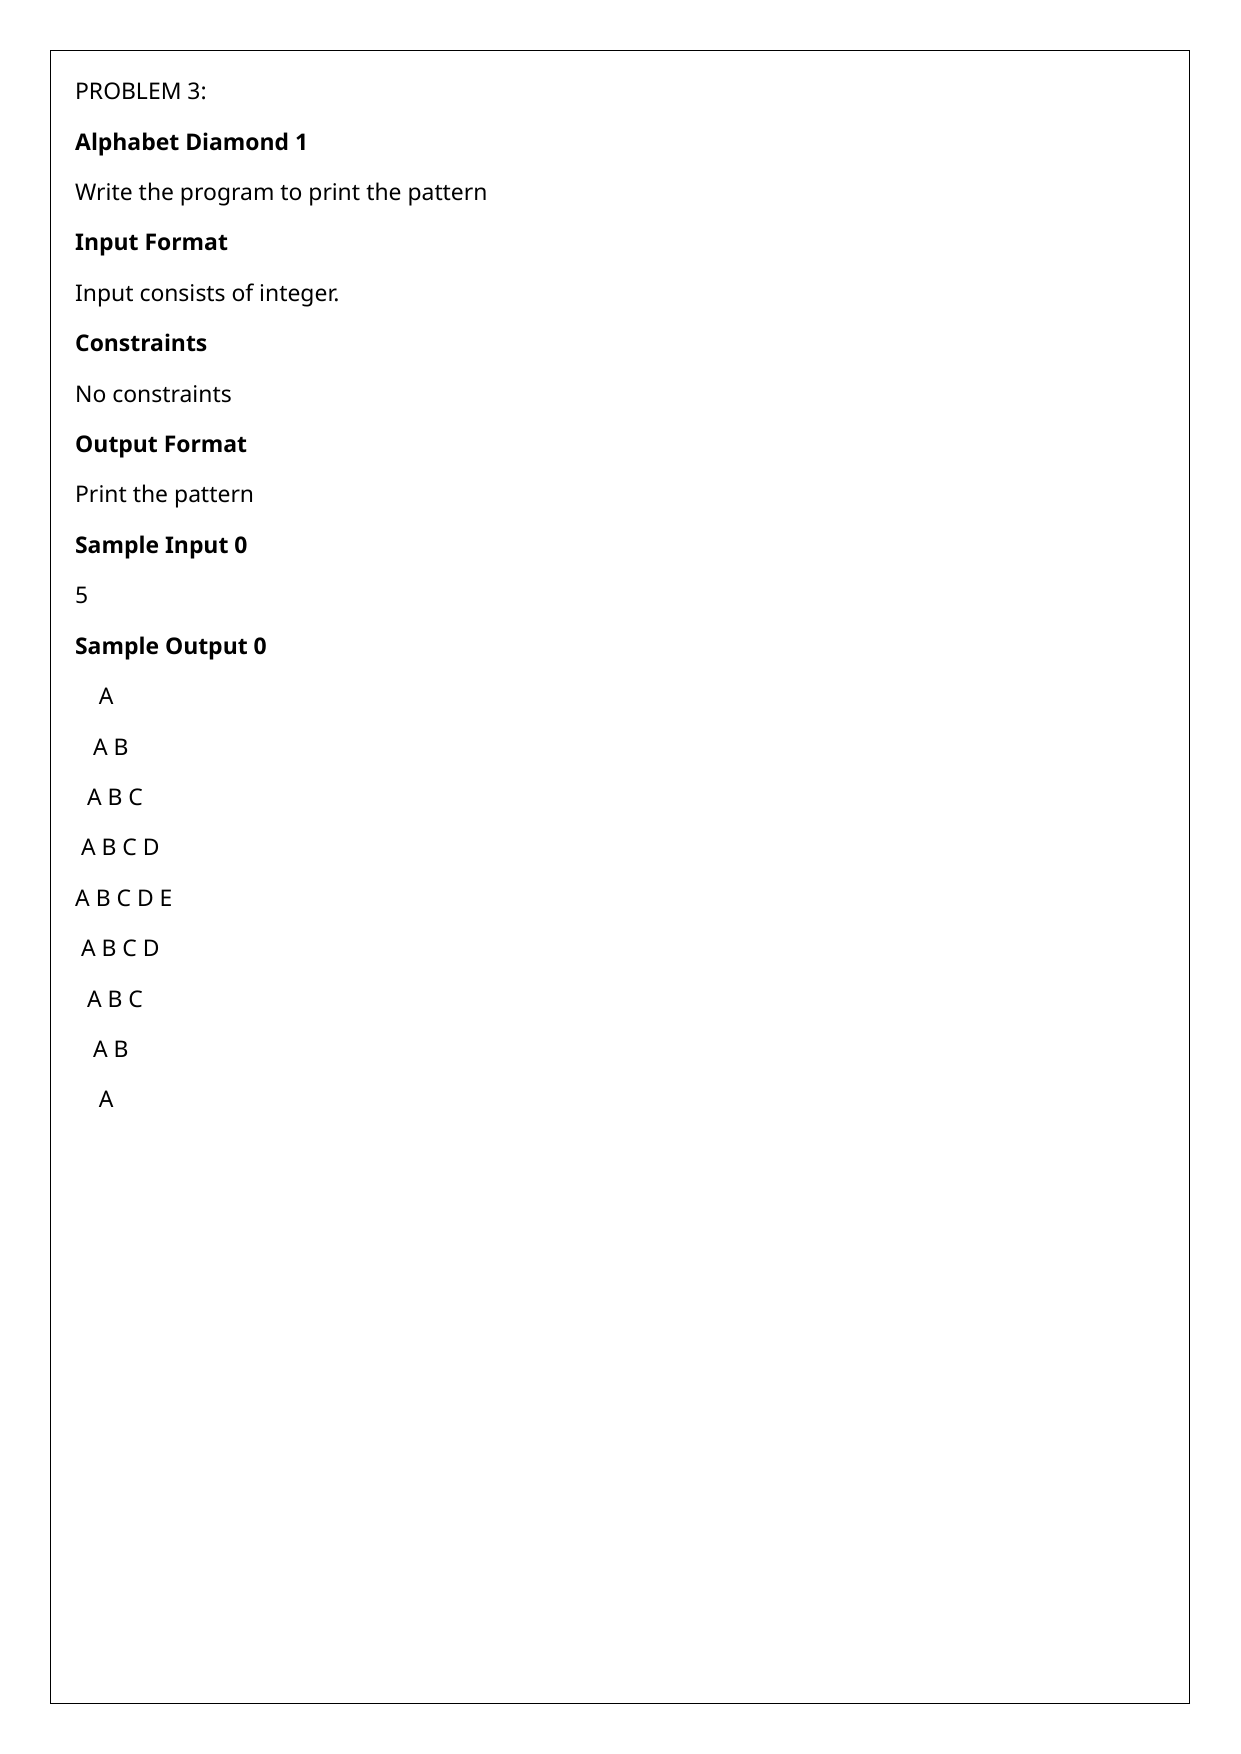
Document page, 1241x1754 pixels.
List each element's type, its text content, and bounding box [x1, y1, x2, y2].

text Sample Input 0 [75, 529, 1165, 560]
text A B C D [75, 831, 1165, 862]
text Output Format [75, 428, 1165, 459]
text PROBLEM 3: [75, 75, 1165, 106]
text A B C D E [75, 882, 1165, 913]
text Input consists of integer. [75, 277, 1165, 308]
text A B [75, 1033, 1165, 1064]
text Write the program to print the pattern [75, 176, 1165, 207]
text A [75, 680, 1165, 711]
text 5 [75, 579, 1165, 610]
text A B [75, 730, 1165, 762]
text Input Format [75, 226, 1165, 257]
text Alphabet Diamond 1 [75, 125, 1165, 157]
text A B C [75, 781, 1165, 812]
text Print the pattern [75, 478, 1165, 509]
text A B C [75, 982, 1165, 1014]
text A B C D [75, 932, 1165, 963]
text Constraints [75, 327, 1165, 358]
text Sample Output 0 [75, 629, 1165, 661]
text No constraints [75, 377, 1165, 409]
text A [75, 1083, 1165, 1114]
